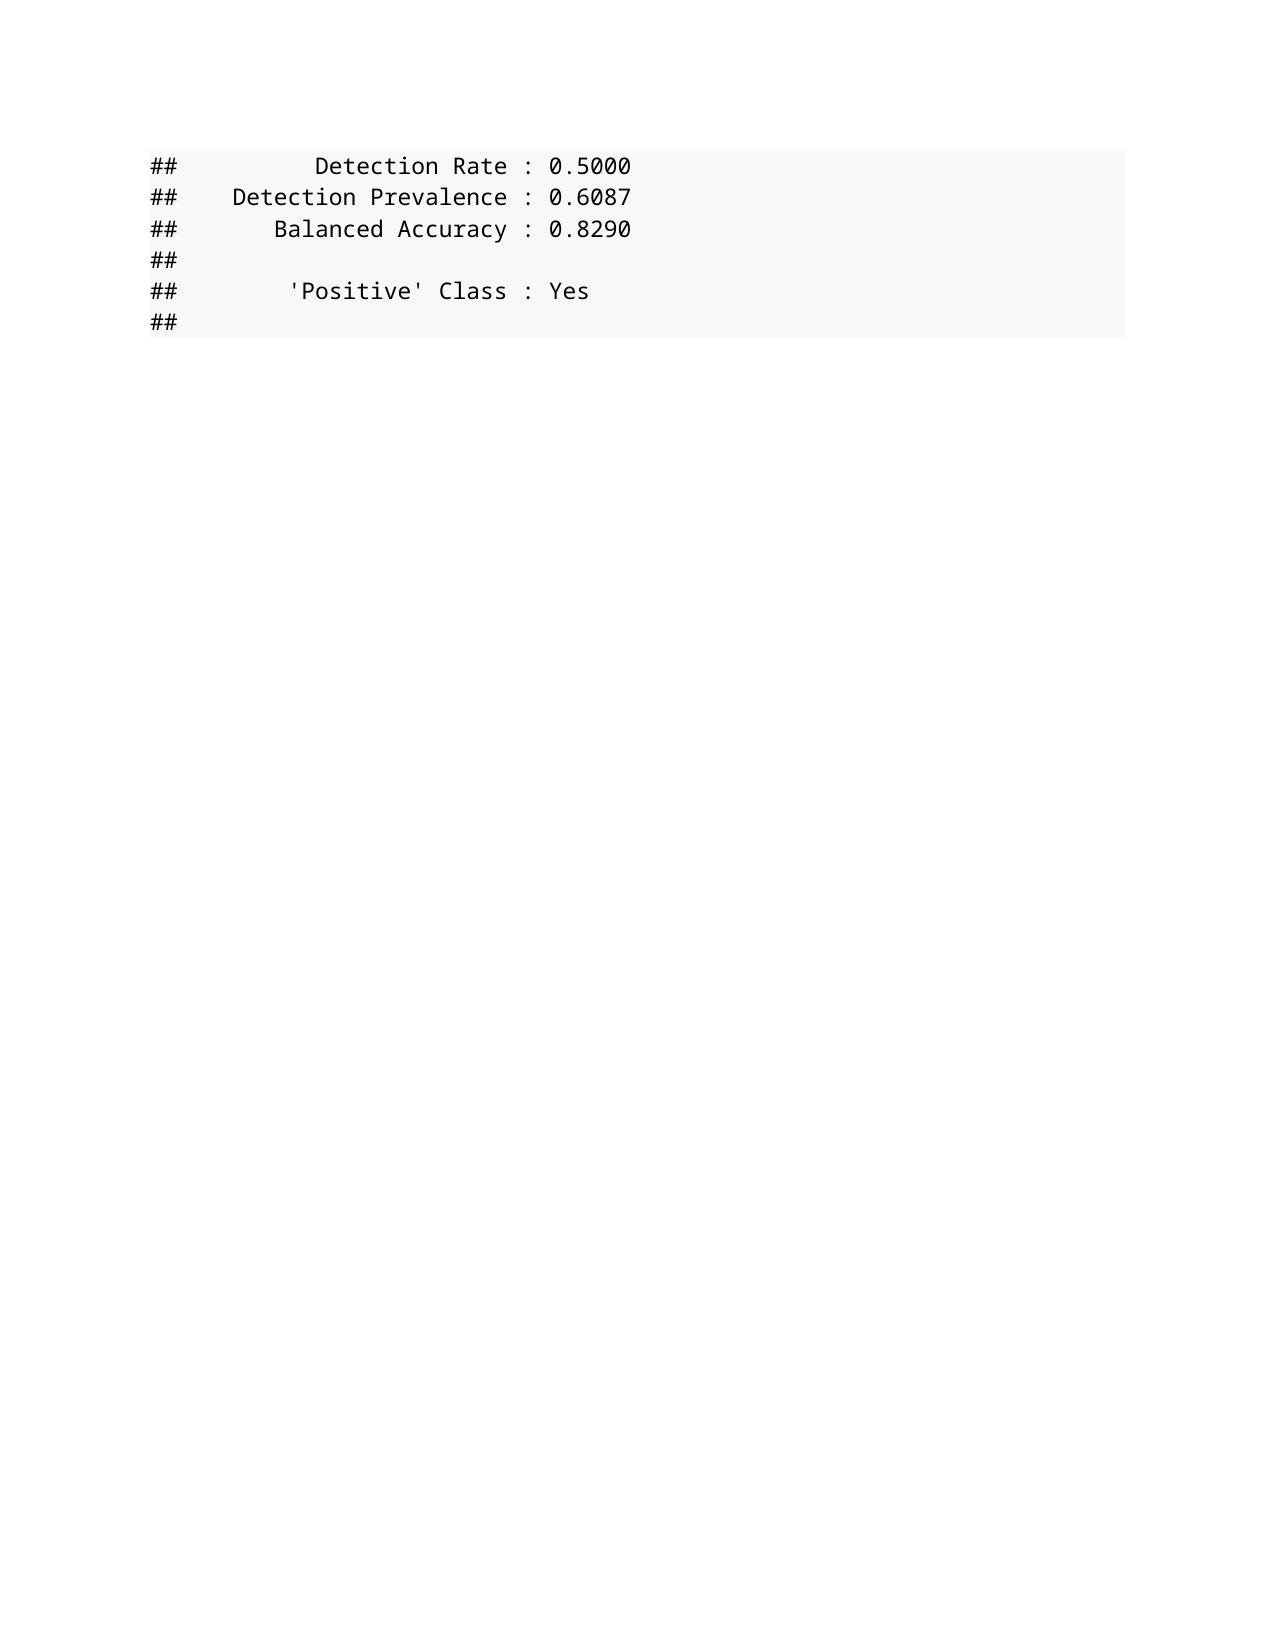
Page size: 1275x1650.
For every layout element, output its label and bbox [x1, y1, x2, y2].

text [150, 150, 1125, 337]
